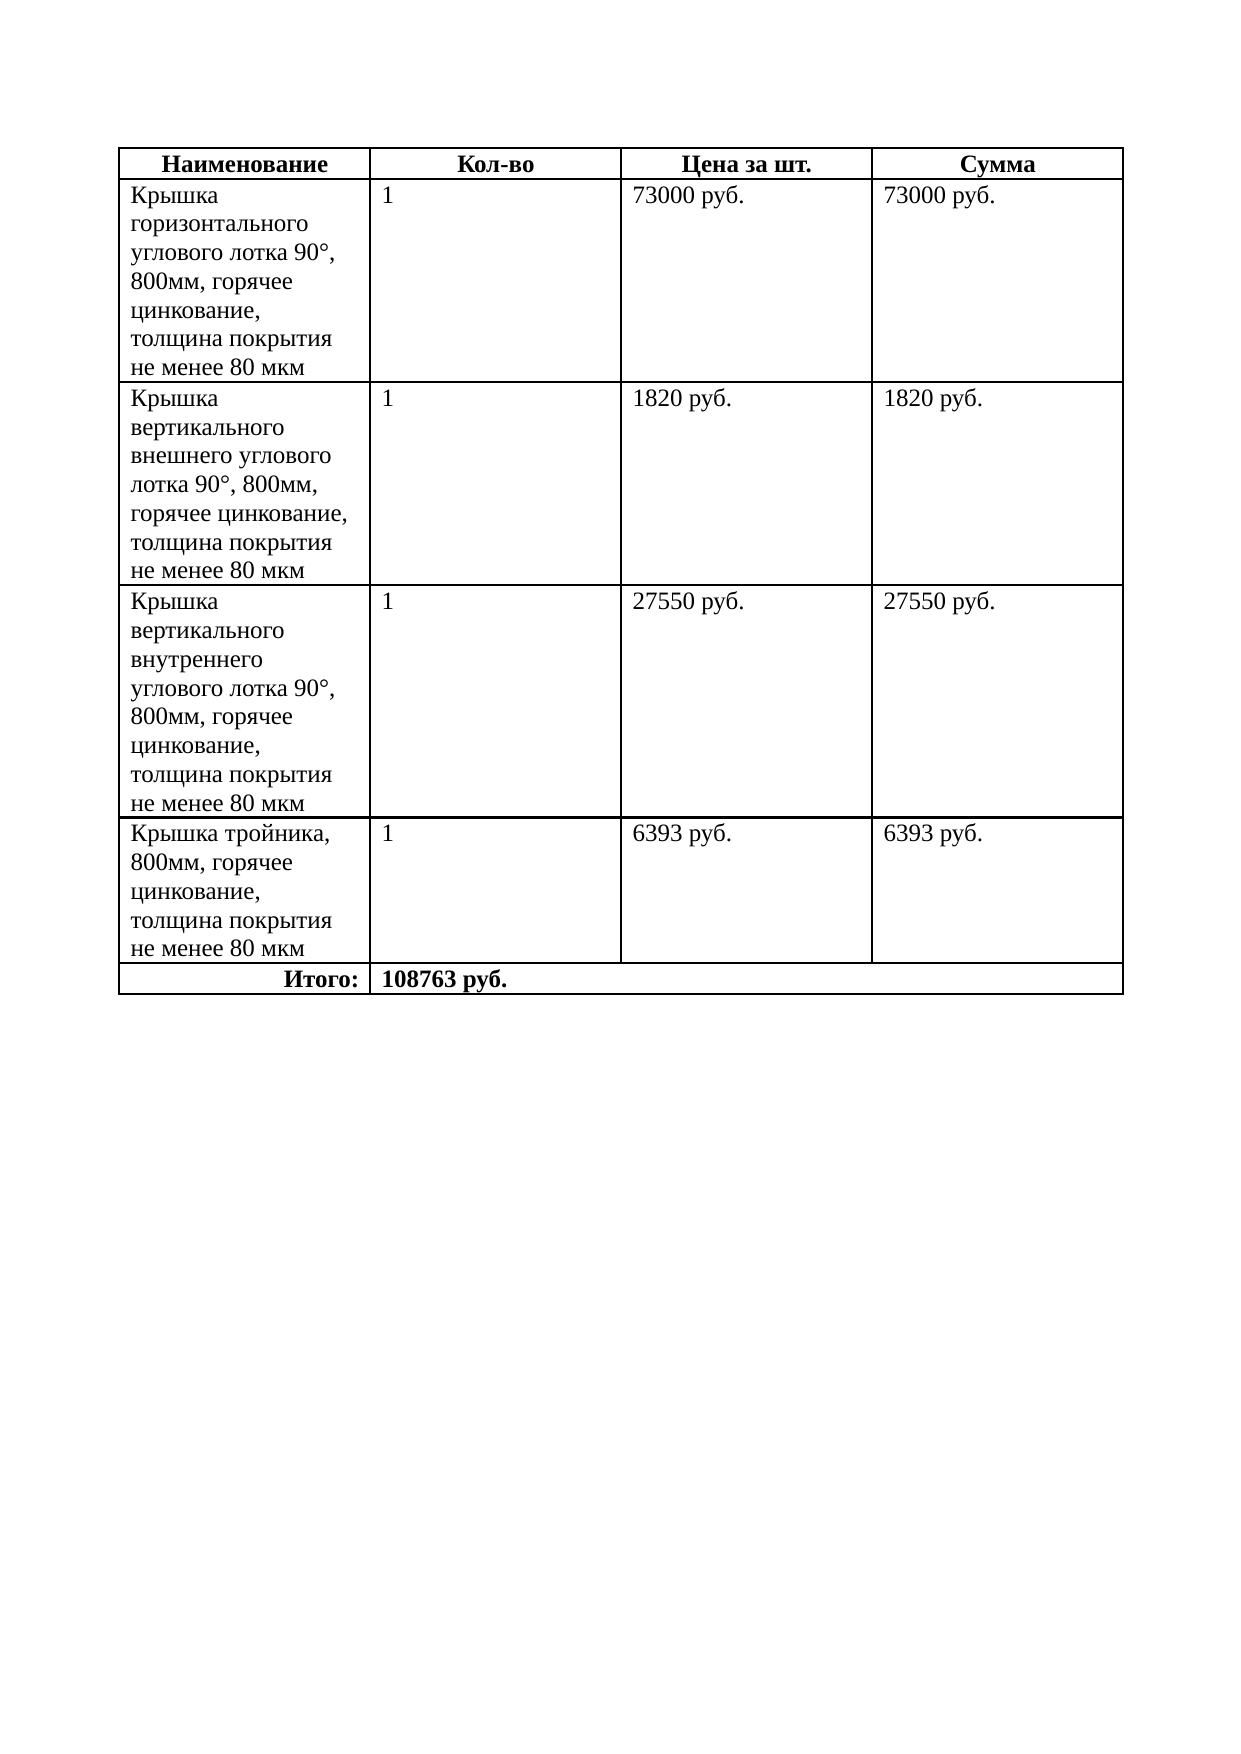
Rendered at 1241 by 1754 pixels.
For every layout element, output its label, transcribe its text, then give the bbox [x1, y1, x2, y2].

table_cell 1 [371, 383, 620, 584]
table_cell Крышка вертикального внешнего углового лотка 90°, 800мм, горячее цинкование, толщина покрытия не менее 80 мкм [120, 383, 369, 584]
table_cell 1820 руб. [622, 383, 871, 584]
table_cell 27550 руб. [622, 586, 871, 816]
table_cell 1 [371, 180, 620, 381]
table_cell 6393 руб. [873, 819, 1122, 962]
table_cell Итого: [120, 964, 369, 993]
table_cell 1 [371, 819, 620, 962]
table_cell Крышка тройника, 800мм, горячее цинкование, толщина покрытия не менее 80 мкм [120, 819, 369, 962]
table_header Кол-во [371, 149, 620, 178]
table_cell 108763 руб. [371, 964, 1122, 993]
table_header Цена за шт. [622, 149, 871, 178]
table_cell 27550 руб. [873, 586, 1122, 816]
table_cell 73000 руб. [622, 180, 871, 381]
table_cell Крышка горизонтального углового лотка 90°, 800мм, горячее цинкование, толщина покрытия не менее 80 мкм [120, 180, 369, 381]
table_cell Крышка вертикального внутреннего углового лотка 90°, 800мм, горячее цинкование, толщина покрытия не менее 80 мкм [120, 586, 369, 816]
table_cell 1820 руб. [873, 383, 1122, 584]
table_header Сумма [873, 149, 1122, 178]
table_cell 6393 руб. [622, 819, 871, 962]
table_cell 73000 руб. [873, 180, 1122, 381]
table_header Наименование [120, 149, 369, 178]
table_cell 1 [371, 586, 620, 816]
